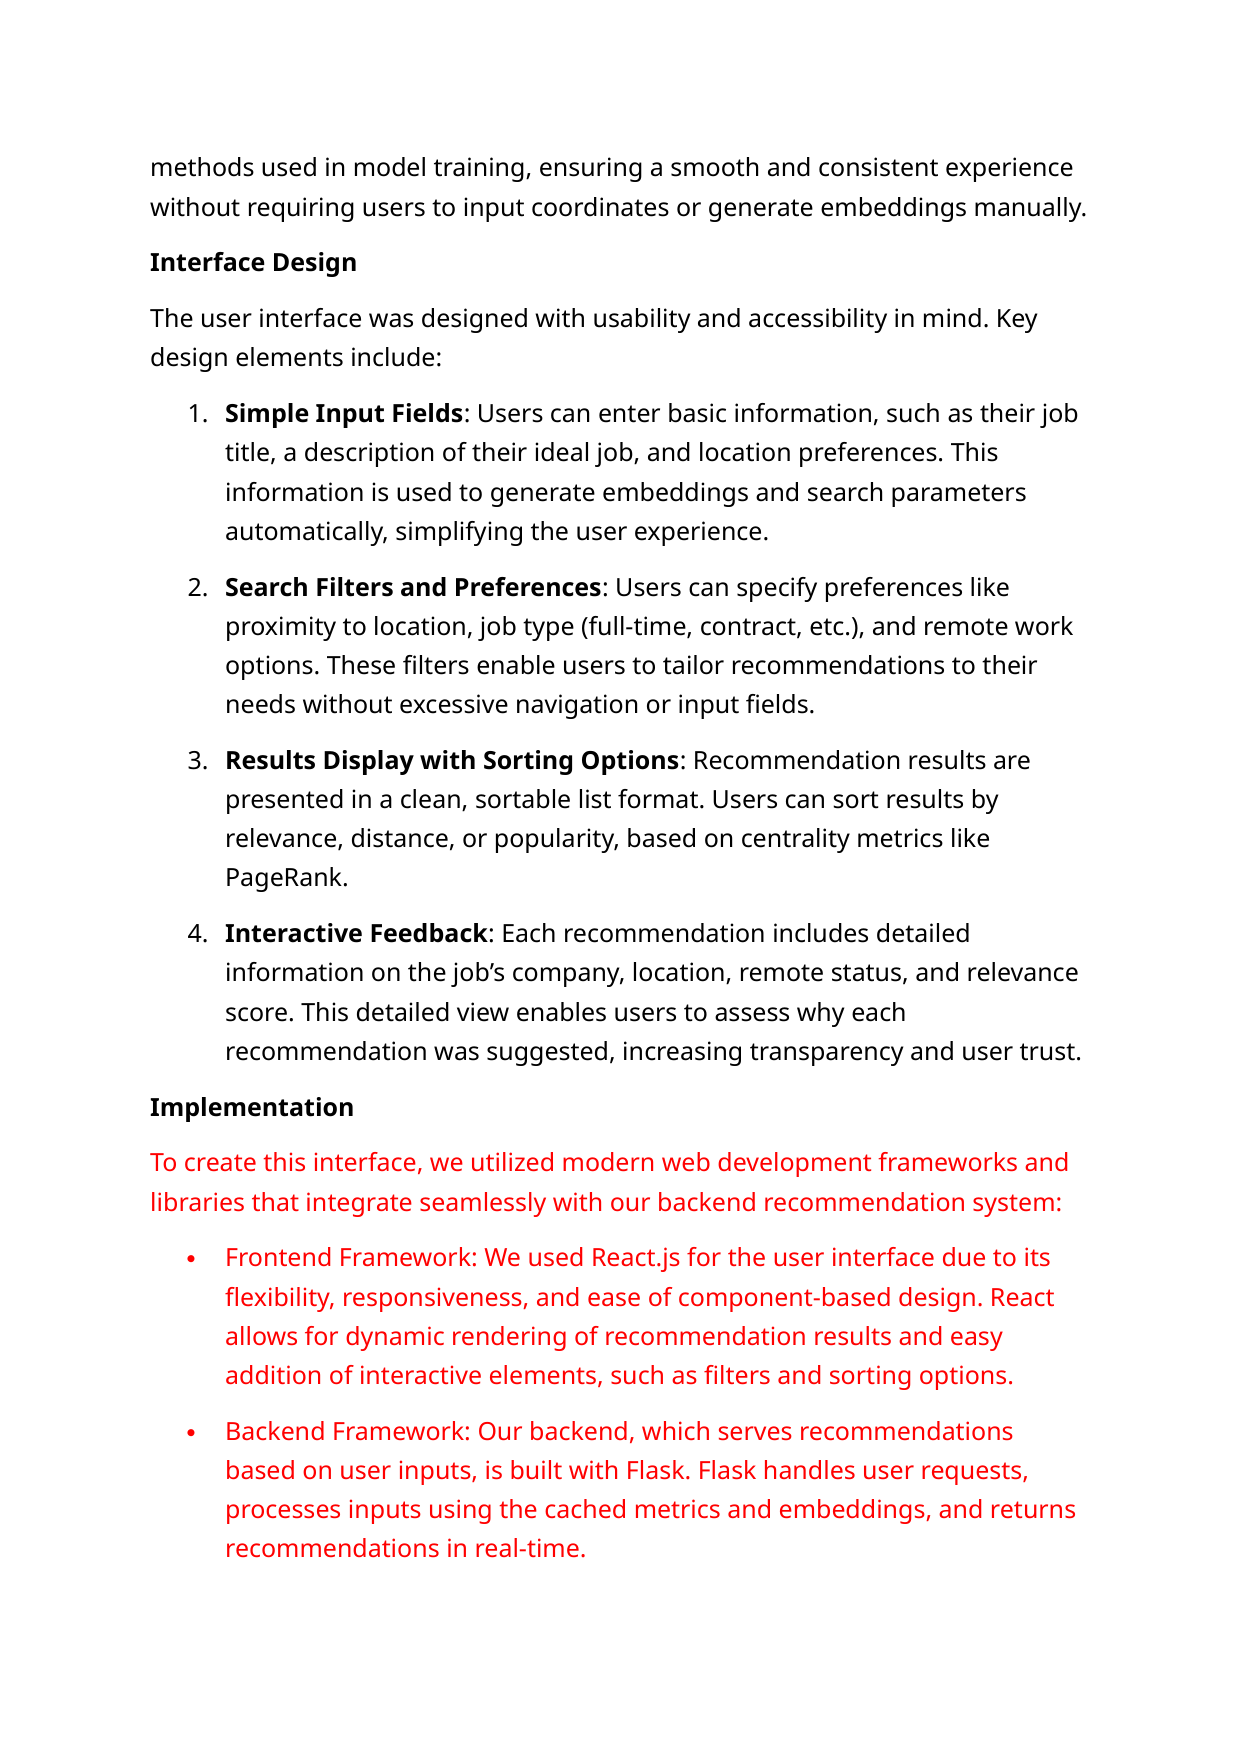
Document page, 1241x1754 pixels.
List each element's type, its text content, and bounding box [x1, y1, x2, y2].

list Results Display with Sorting Options: Recommendation results are presented in a clean, sortable list format. Users can sort results by relevance, distance, or popularity, based on centrality metrics like PageRank. [187, 742, 1090, 894]
list Backend Framework: Our backend, which serves recommendations based on user inputs, is built with Flask. Flask handles user requests, processes inputs using the cached metrics and embeddings, and returns recommendations in real-time. [187, 1413, 1090, 1565]
list Simple Input Fields: Users can enter basic information, such as their job title, a description of their ideal job, and location preferences. This information is used to generate embeddings and search parameters automatically, simplifying the user experience. [187, 396, 1090, 547]
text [150, 150, 1090, 223]
list Interactive Feedback: Each recommendation includes detailed information on the job’s company, location, remote status, and relevance score. This detailed view enables users to assess why each recommendation was suggested, increasing transparency and user trust. [187, 916, 1090, 1067]
text The user interface was designed with usability and accessibility in mind. Key design elements include: [150, 301, 1090, 374]
text Interface Design [150, 245, 1090, 279]
list Search Filters and Preferences: Users can specify preferences like proximity to location, job type (full-time, contract, etc.), and remote work options. These filters enable users to tailor recommendations to their needs without excessive navigation or input fields. [187, 569, 1090, 721]
text To create this interface, we utilized modern web development frameworks and libraries that integrate seamlessly with our backend recommendation system: [150, 1145, 1090, 1218]
list Frontend Framework: We used React.js for the user interface due to its flexibility, responsiveness, and ease of component-based design. React allows for dynamic rendering of recommendation results and easy addition of interactive elements, such as filters and sorting options. [187, 1240, 1090, 1392]
text Implementation [150, 1089, 1090, 1123]
